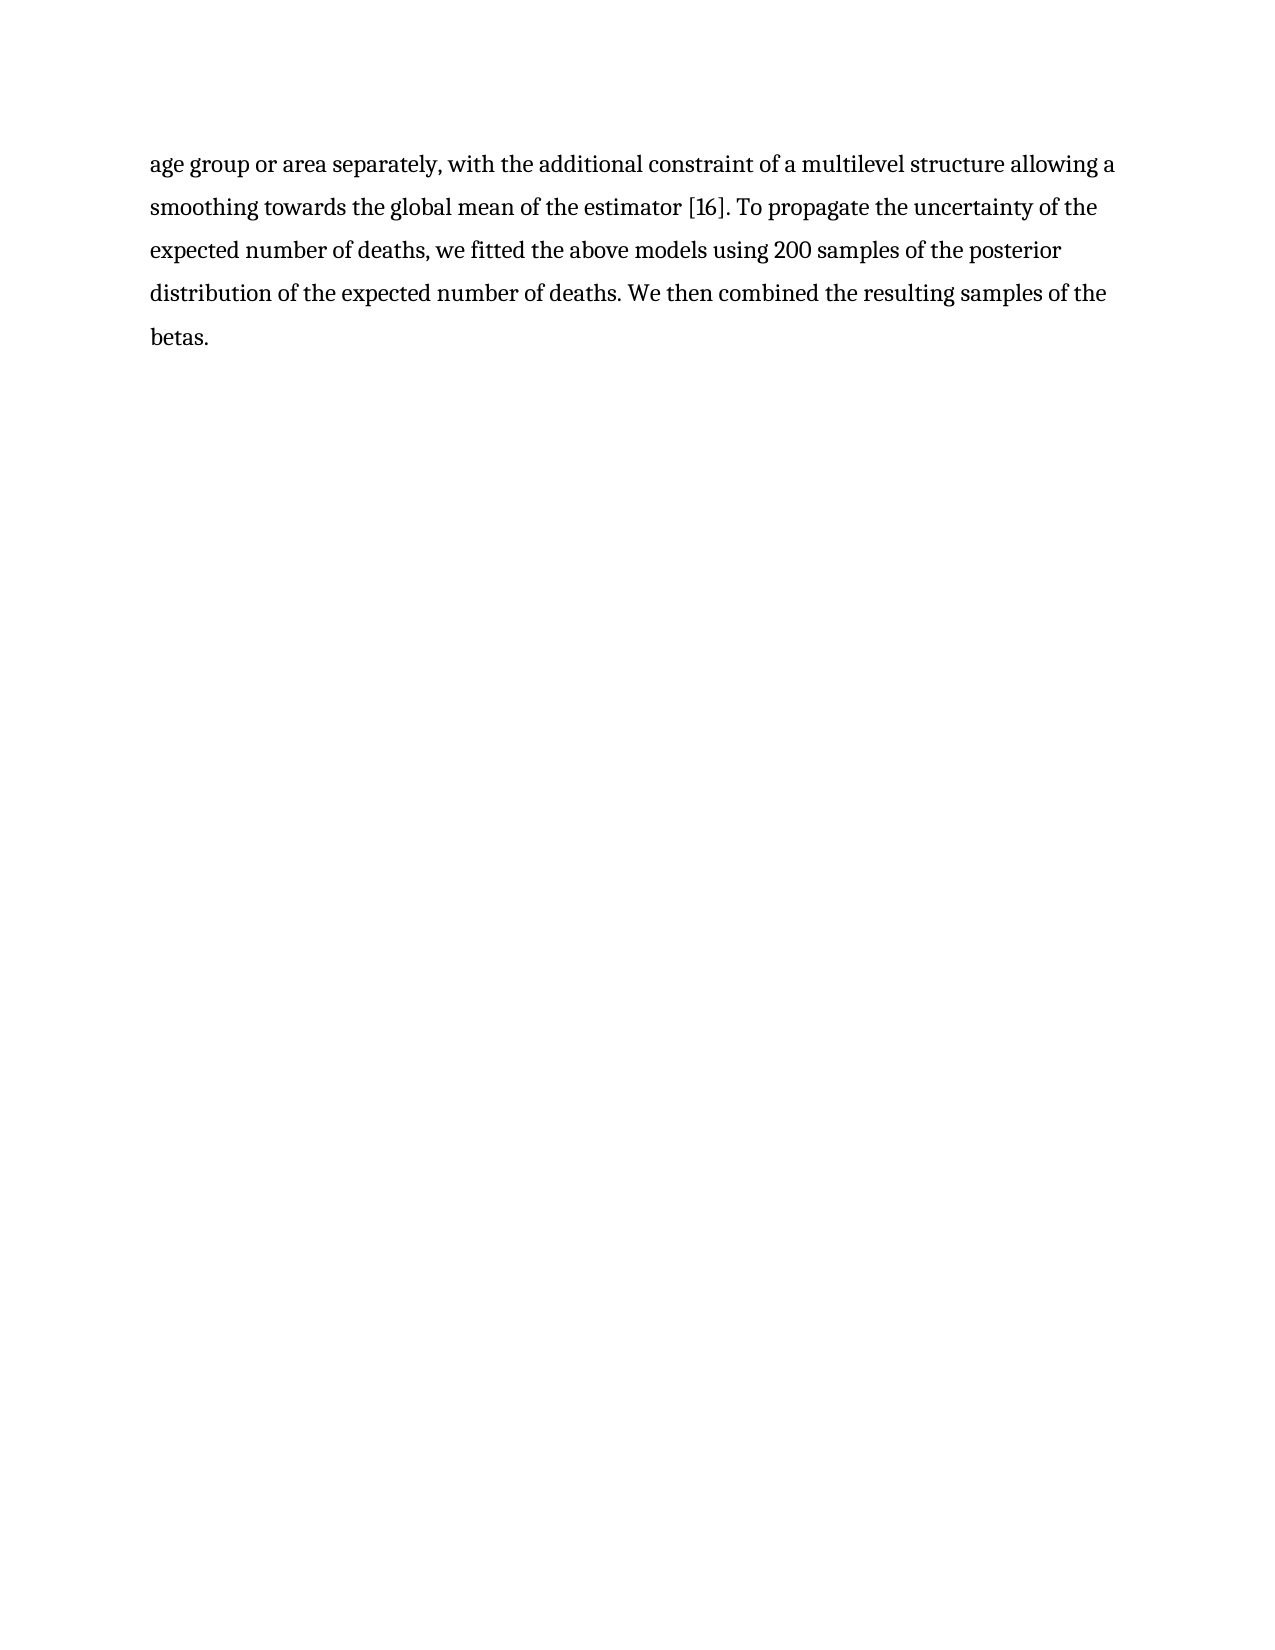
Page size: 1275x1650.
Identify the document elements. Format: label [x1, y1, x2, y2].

text [150, 150, 1125, 351]
